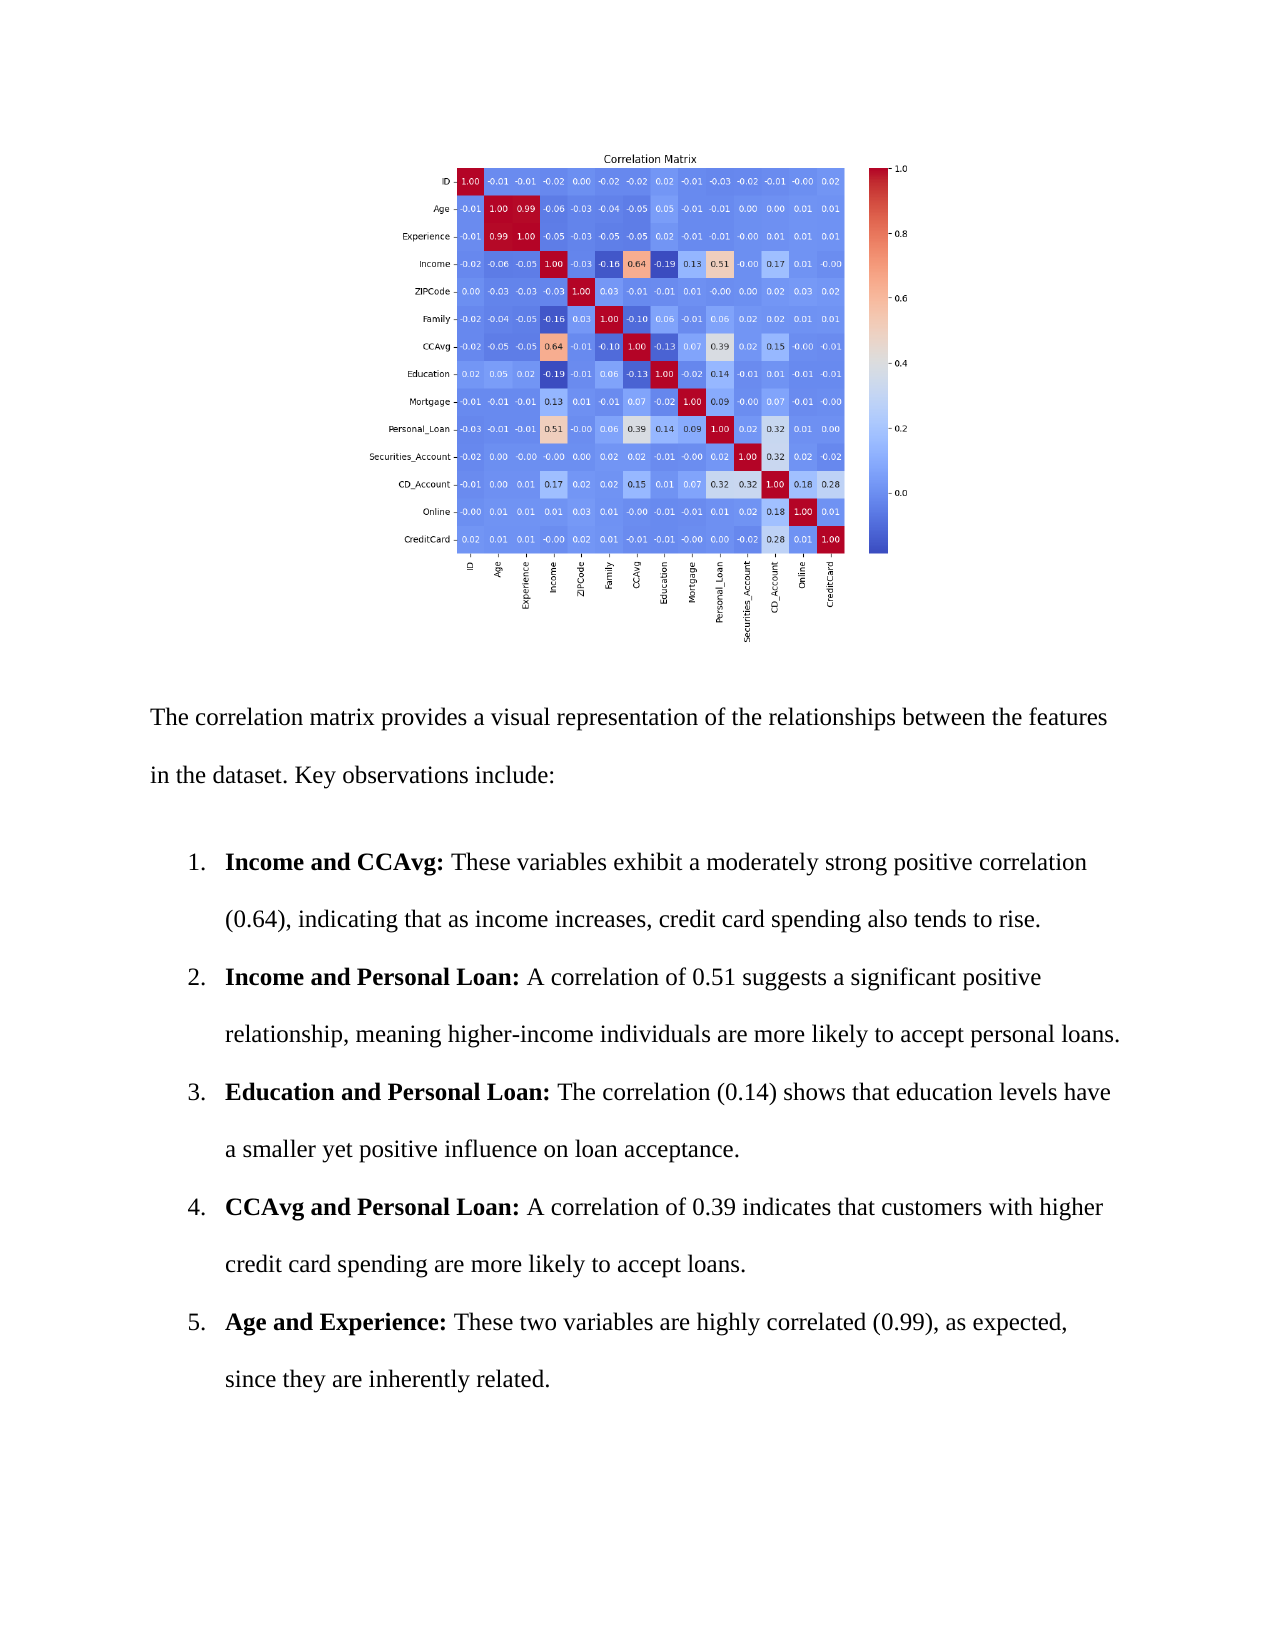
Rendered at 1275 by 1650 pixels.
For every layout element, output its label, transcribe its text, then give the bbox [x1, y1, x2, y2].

list Age and Experience: These two variables are highly correlated (0.99), as expected, since they are inherently related. [187, 1307, 1125, 1393]
list Income and Personal Loan: A correlation of 0.51 suggests a significant positive relationship, meaning higher-income individuals are more likely to accept personal loans. [187, 962, 1125, 1048]
text The correlation matrix provides a visual representation of the relationships between the features in the dataset. Key observations include: [150, 702, 1125, 789]
list Income and CCAvg: These variables exhibit a moderately strong positive correlation (0.64), indicating that as income increases, credit card spending also tends to rise. [187, 847, 1125, 933]
list CCAvg and Personal Loan: A correlation of 0.39 indicates that customers with higher credit card spending are more likely to accept loans. [187, 1192, 1125, 1278]
list Education and Personal Loan: The correlation (0.14) shows that education levels have a smaller yet positive influence on loan acceptance. [187, 1077, 1125, 1163]
picture [362, 150, 913, 646]
